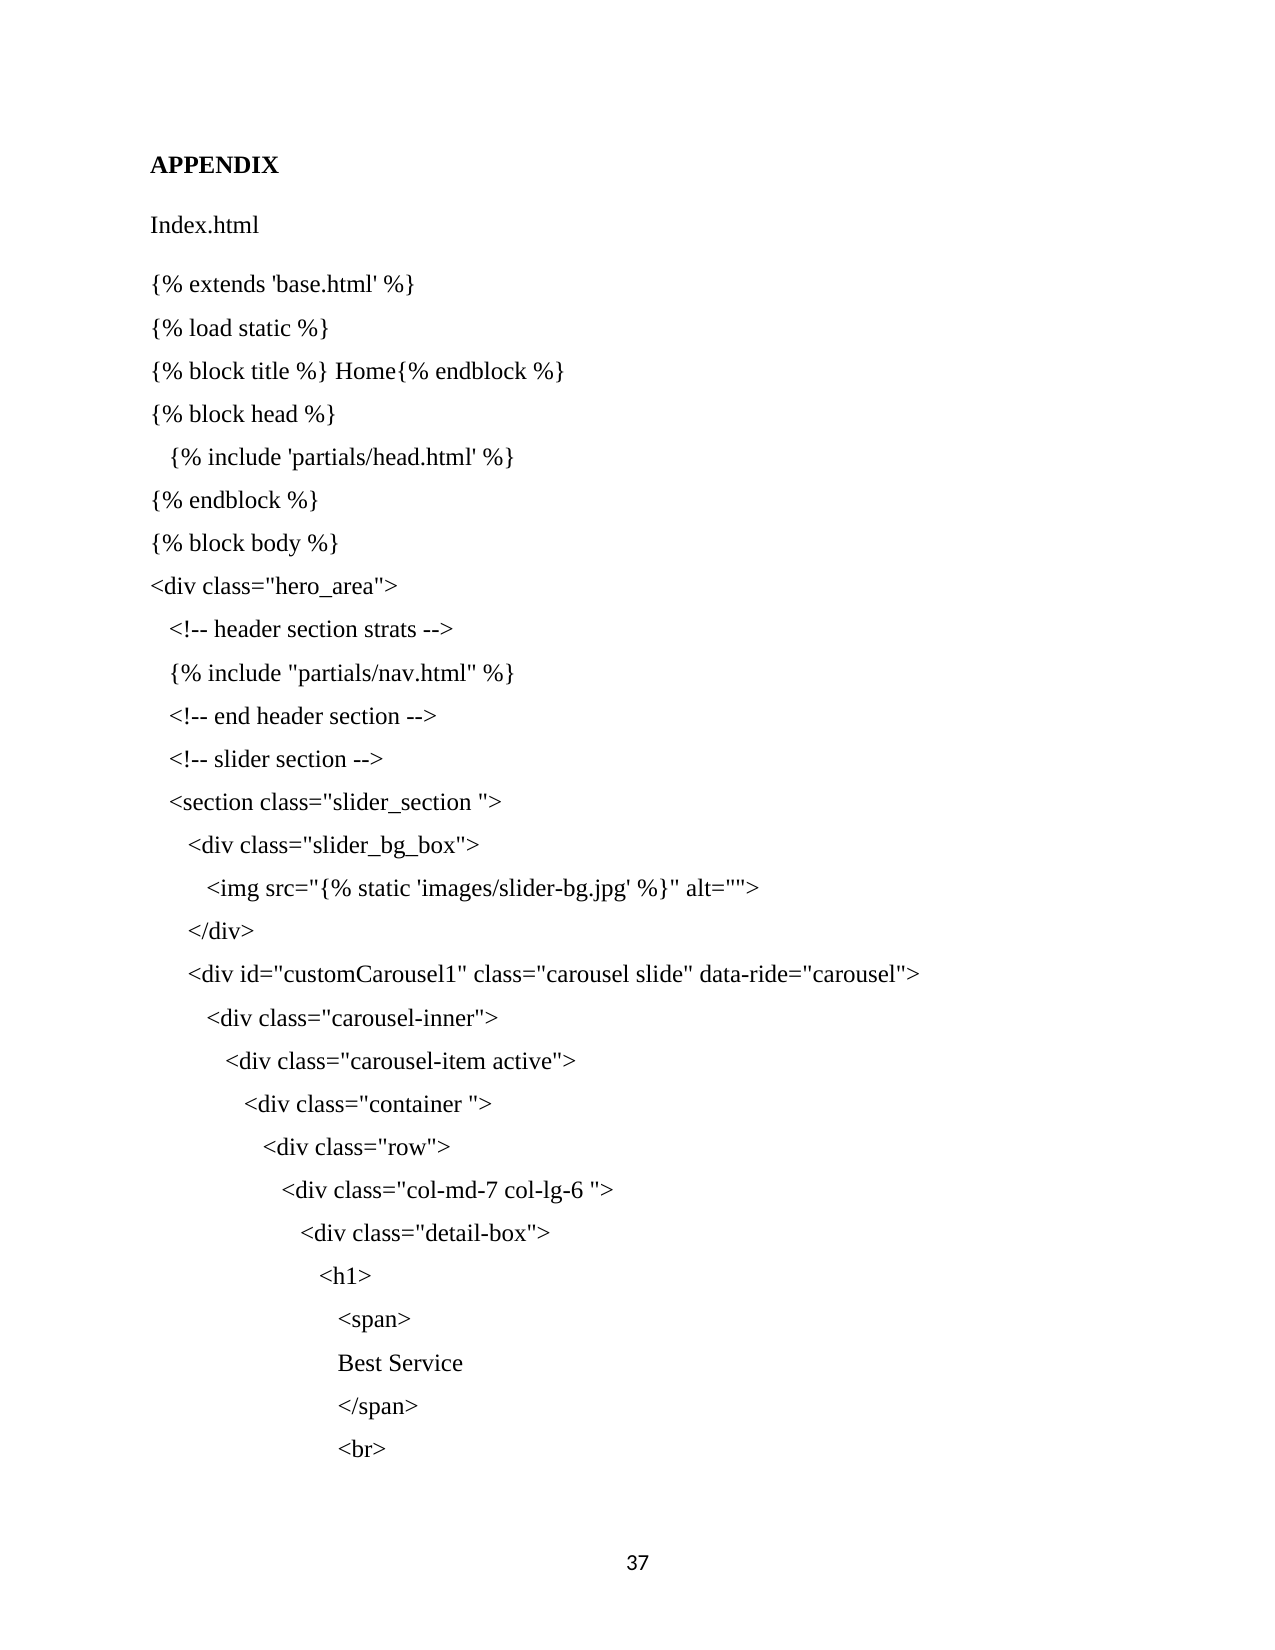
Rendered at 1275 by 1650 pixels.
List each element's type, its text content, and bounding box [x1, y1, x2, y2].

text <div class="container "> [150, 1089, 1125, 1118]
text <div class="carousel-inner"> [150, 1003, 1125, 1031]
text <div class="detail-box"> [150, 1218, 1125, 1247]
text </div> [150, 916, 1125, 945]
text <!-- end header section --> [150, 701, 1125, 729]
text {% block body %} [150, 528, 1125, 557]
text {% include "partials/nav.html" %} [150, 658, 1125, 686]
text <br> [150, 1434, 1125, 1463]
text <div class="slider_bg_box"> [150, 830, 1125, 859]
text <!-- header section strats --> [150, 614, 1125, 643]
text {% load static %} [150, 313, 1125, 341]
text <div class="hero_area"> [150, 571, 1125, 600]
text {% block title %} Home{% endblock %} [150, 356, 1125, 384]
text <div class="carousel-item active"> [150, 1046, 1125, 1074]
text <!-- slider section --> [150, 744, 1125, 773]
text Best Service [150, 1348, 1125, 1376]
text {% endblock %} [150, 485, 1125, 514]
text <div class="row"> [150, 1132, 1125, 1161]
text <section class="slider_section "> [150, 787, 1125, 816]
text {% block head %} [150, 399, 1125, 428]
text {% extends 'base.html' %} [150, 269, 1125, 298]
text <div id="customCarousel1" class="carousel slide" data-ride="carousel"> [150, 959, 1125, 988]
text <img src="{% static 'images/slider-bg.jpg' %}" alt=""> [150, 873, 1125, 902]
text <div class="col-md-7 col-lg-6 "> [150, 1175, 1125, 1204]
text </span> [150, 1391, 1125, 1419]
text <span> [150, 1304, 1125, 1333]
text Index.html [150, 210, 1125, 238]
text <h1> [150, 1261, 1125, 1290]
text APPENDIX [150, 150, 1125, 179]
text {% include 'partials/head.html' %} [150, 442, 1125, 471]
